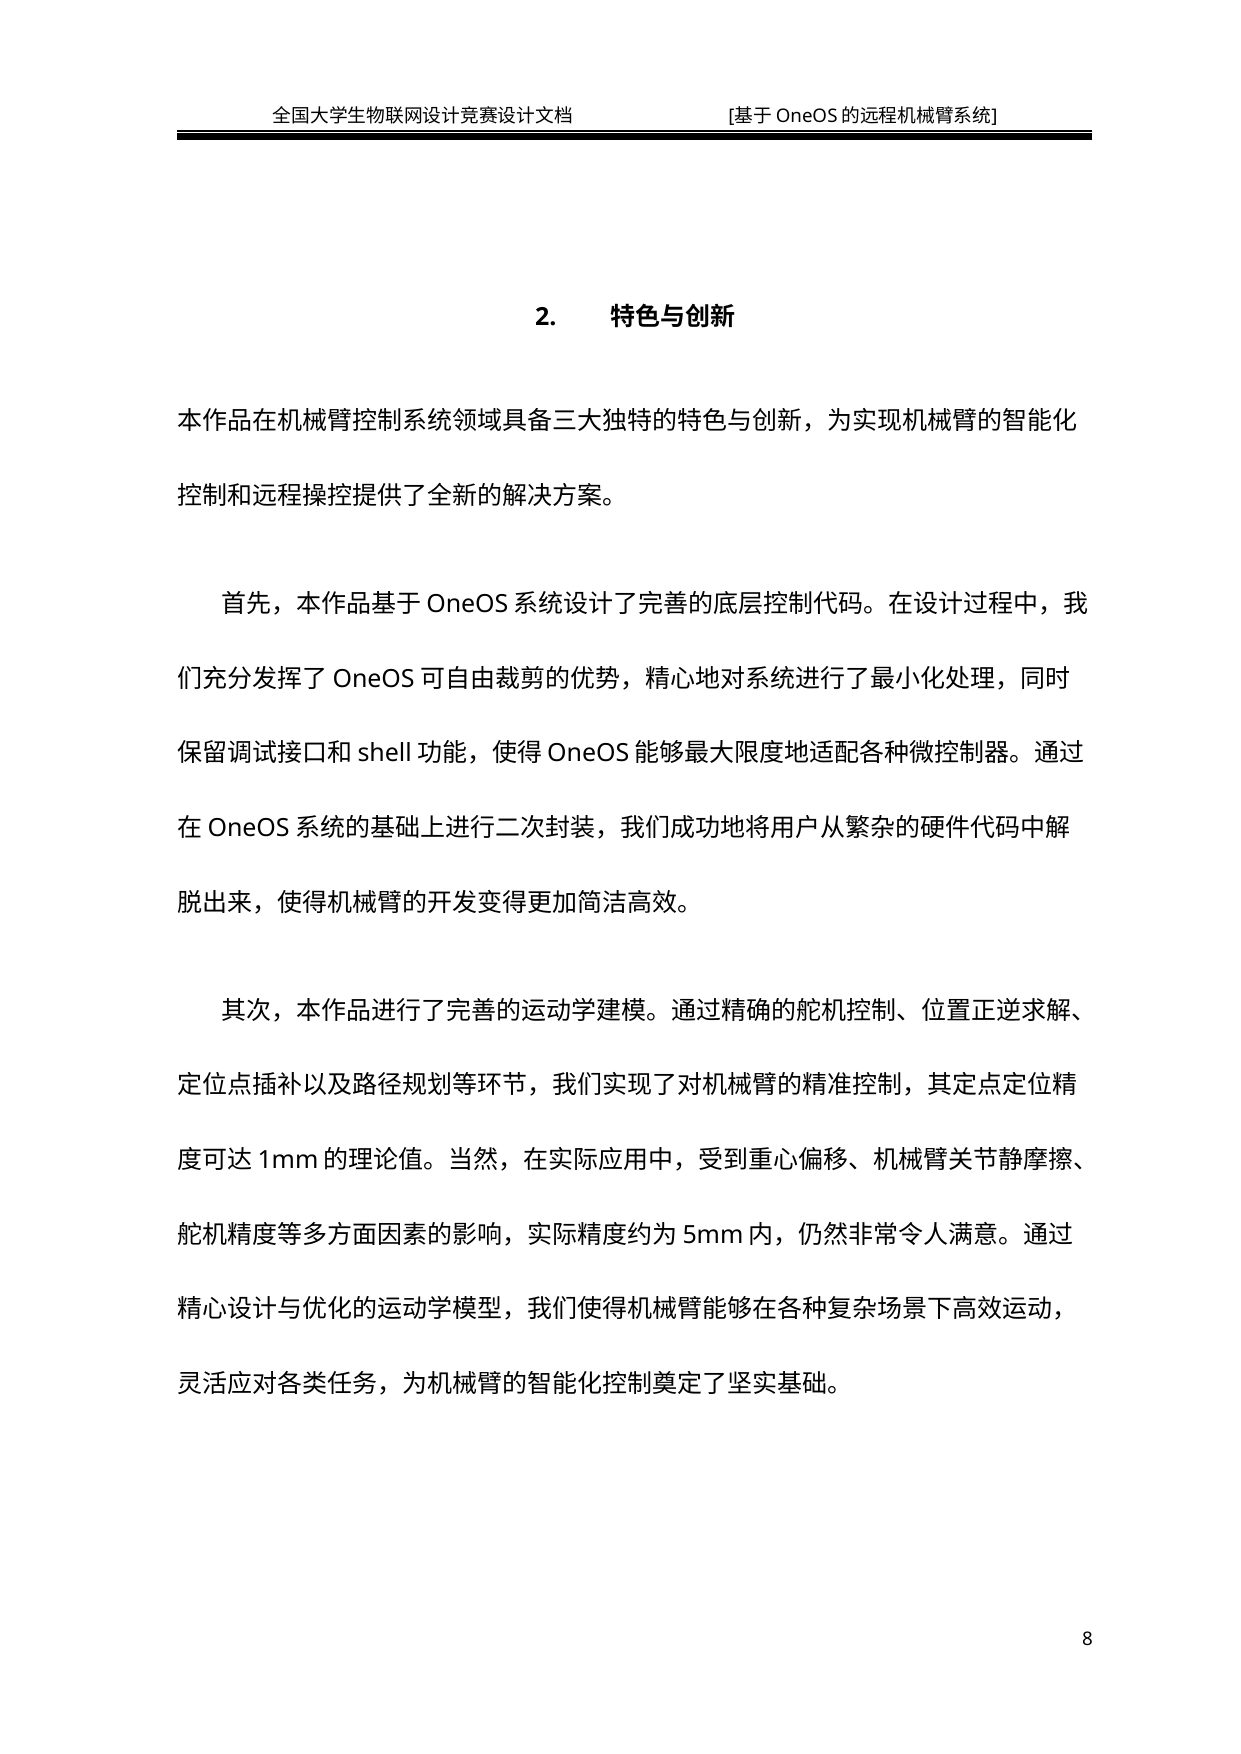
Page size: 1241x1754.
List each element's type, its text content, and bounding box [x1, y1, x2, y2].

text 首先，本作品基于OneOS系统设计了完善的底层控制代码。在设计过程中，我们充分发挥了OneOS可自由裁剪的优势，精心地对系统进行了最小化处理，同时保留调试接口和shell功能，使得OneOS能够最大限度地适配各种微控制器。通过在OneOS系统的基础上进行二次封装，我们成功地将用户从繁杂的硬件代码中解脱出来，使得机械臂的开发变得更加简洁高效。 [177, 569, 1092, 933]
text 本作品在机械臂控制系统领域具备三大独特的特色与创新，为实现机械臂的智能化控制和远程操控提供了全新的解决方案。 [177, 386, 1092, 526]
subtitle 特色与创新 [177, 282, 1092, 347]
text 其次，本作品进行了完善的运动学建模。通过精确的舵机控制、位置正逆求解、定位点插补以及路径规划等环节，我们实现了对机械臂的精准控制，其定点定位精度可达1mm的理论值。当然，在实际应用中，受到重心偏移、机械臂关节静摩擦、舵机精度等多方面因素的影响，实际精度约为5mm内，仍然非常令人满意。通过精心设计与优化的运动学模型，我们使得机械臂能够在各种复杂场景下高效运动，灵活应对各类任务，为机械臂的智能化控制奠定了坚实基础。 [177, 976, 1092, 1414]
